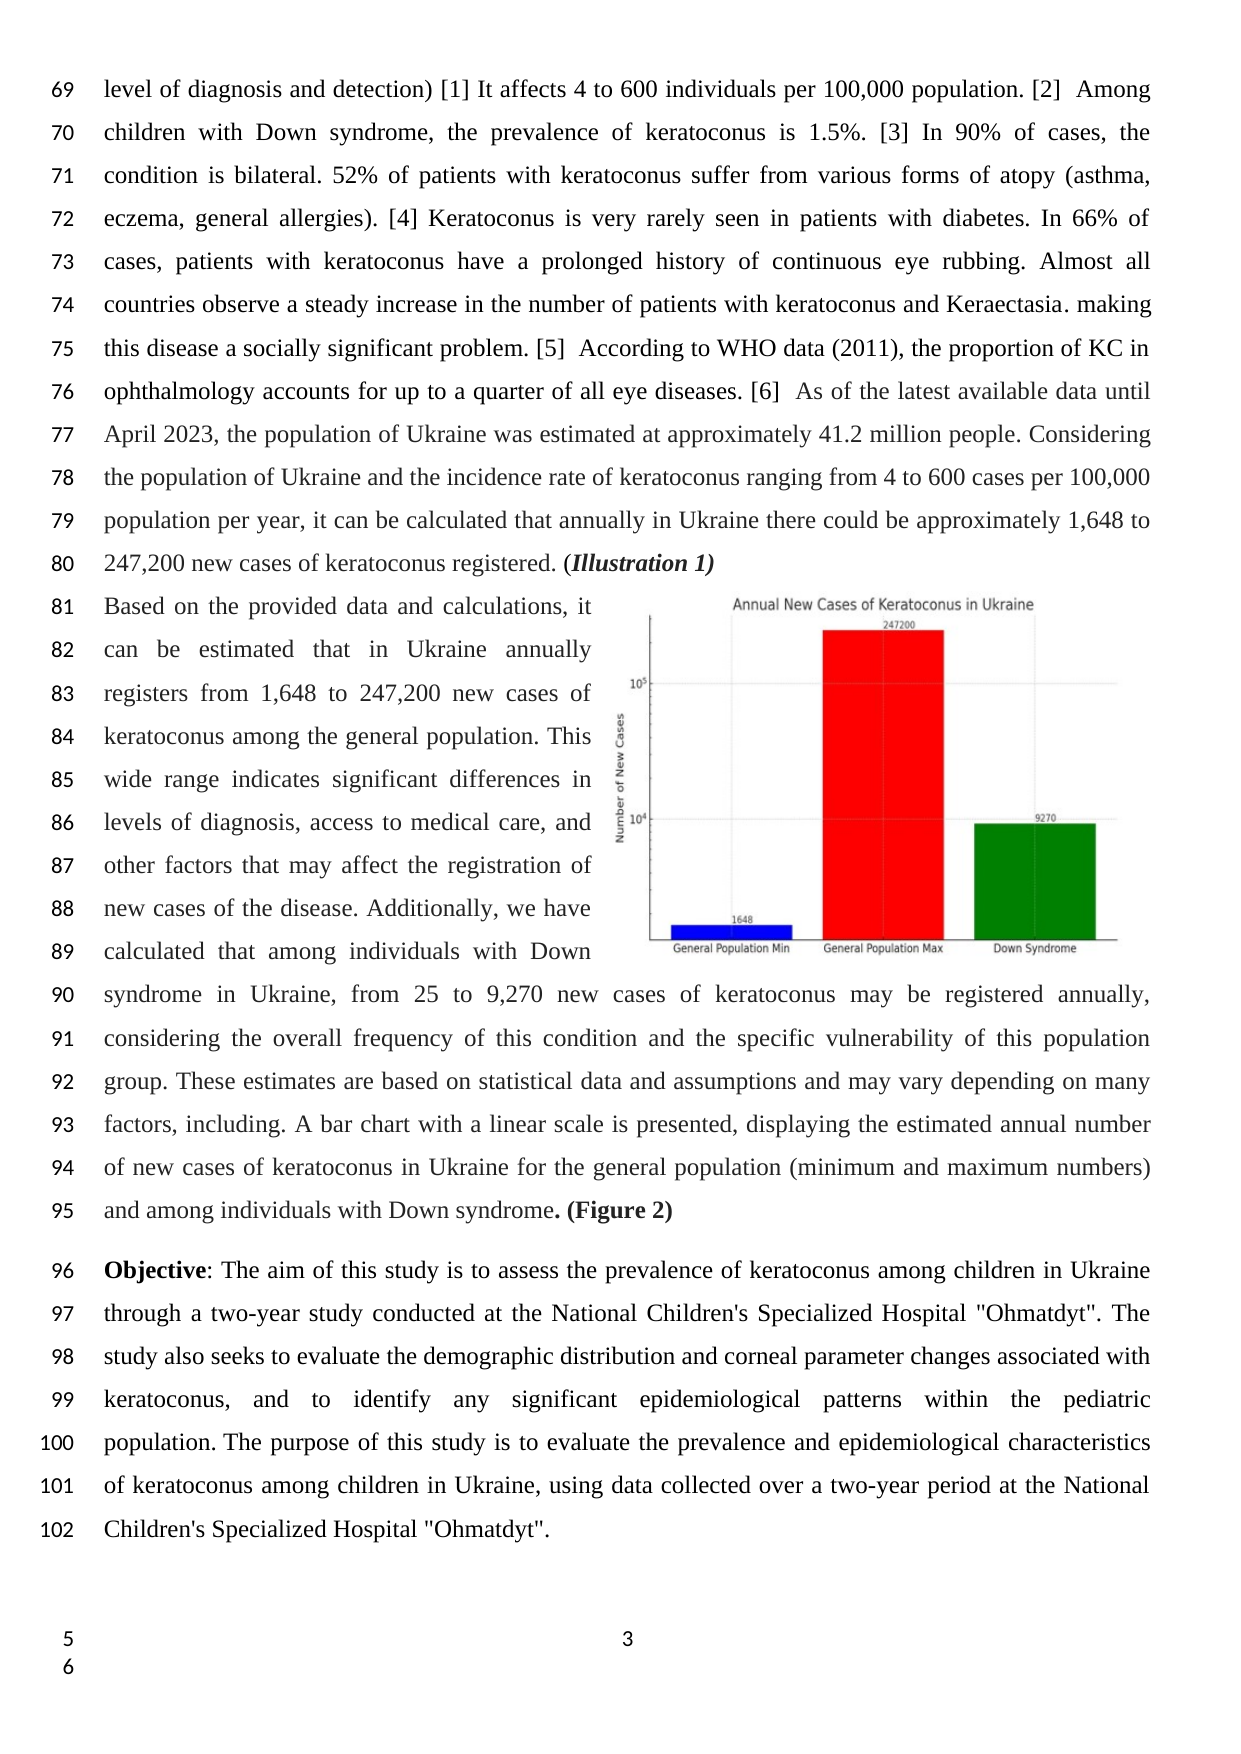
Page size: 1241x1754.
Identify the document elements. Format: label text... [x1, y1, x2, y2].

picture [610, 591, 1123, 962]
text Objective: The aim of this study is to assess the prevalence of keratoconus among children in Ukraine through a two-year study conducted at the National Children's Specialized Hospital "Ohmatdyt". The study also seeks to evaluate the demographic distribution and corneal parameter changes associated with keratoconus, and to identify any significant epidemiological patterns within the pediatric population. The purpose of this study is to evaluate the prevalence and epidemiological characteristics of keratoconus among children in Ukraine, using data collected over a two-year period at the National Children's Specialized Hospital "Ohmatdyt". [103, 1255, 1152, 1542]
